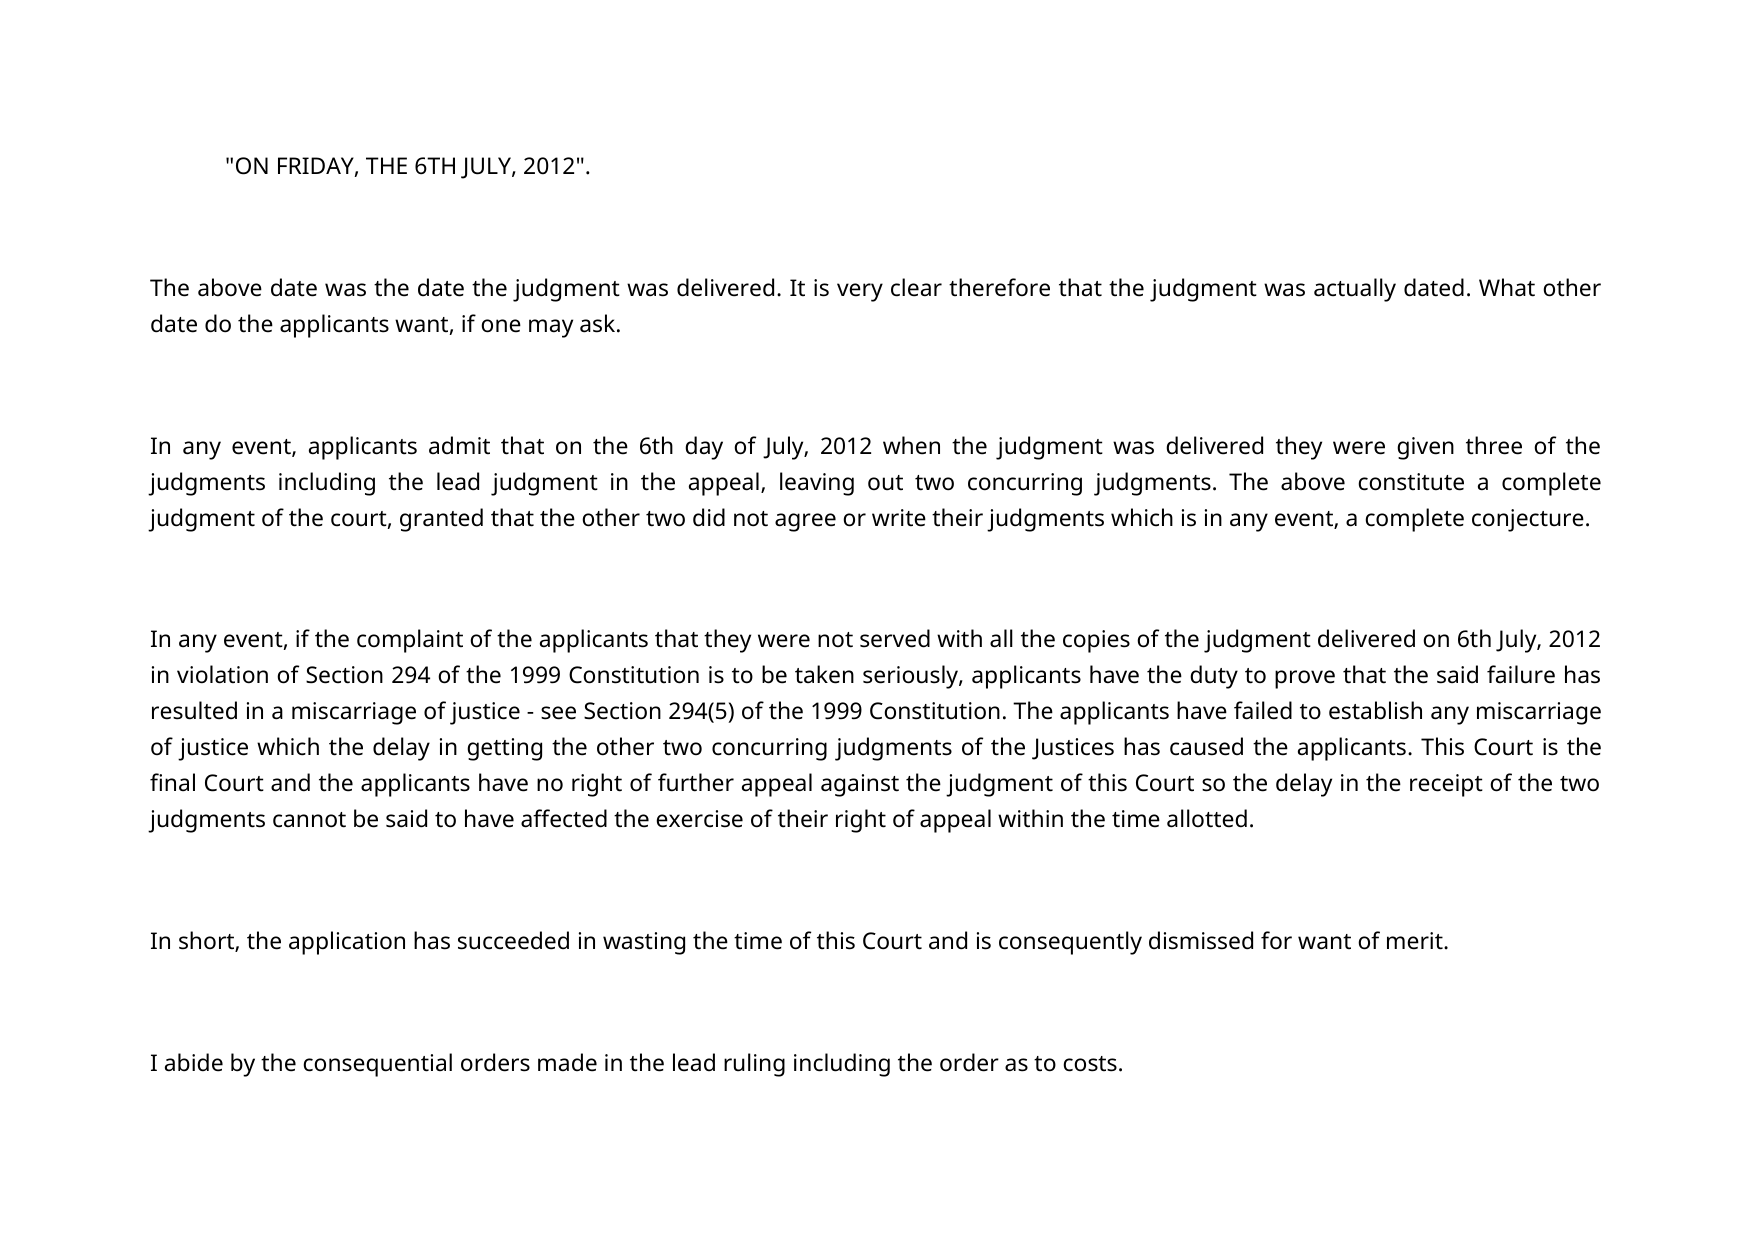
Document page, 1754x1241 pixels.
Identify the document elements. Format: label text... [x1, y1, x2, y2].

text In any event, if the complaint of the applicants that they were not served with all the copies of the judgment delivered on 6th July, 2012 in violation of Section 294 of the 1999 Constitution is to be taken seriously, applicants have the duty to prove that the said failure has resulted in a miscarriage of justice - see Section 294(5) of the 1999 Constitution. The applicants have failed to establish any miscarriage of justice which the delay in getting the other two concurring judgments of the Justices has caused the applicants. This Court is the final Court and the applicants have no right of further appeal against the judgment of this Court so the delay in the receipt of the two judgments cannot be said to have affected the exercise of their right of appeal within the time allotted. [150, 623, 1604, 834]
text In short, the application has succeeded in wasting the time of this Court and is consequently dismissed for want of merit. [150, 925, 1604, 956]
text I abide by the consequential orders made in the lead ruling including the order as to costs. [150, 1047, 1604, 1078]
text In any event, applicants admit that on the 6th day of July, 2012 when the judgment was delivered they were given three of the judgments including the lead judgment in the appeal, leaving out two concurring judgments. The above constitute a complete judgment of the court, granted that the other two did not agree or write their judgments which is in any event, a complete conjecture. [150, 430, 1604, 533]
text "ON FRIDAY, THE 6TH JULY, 2012". [150, 150, 1604, 181]
text The above date was the date the judgment was delivered. It is very clear therefore that the judgment was actually dated. What other date do the applicants want, if one may ask. [150, 272, 1604, 339]
